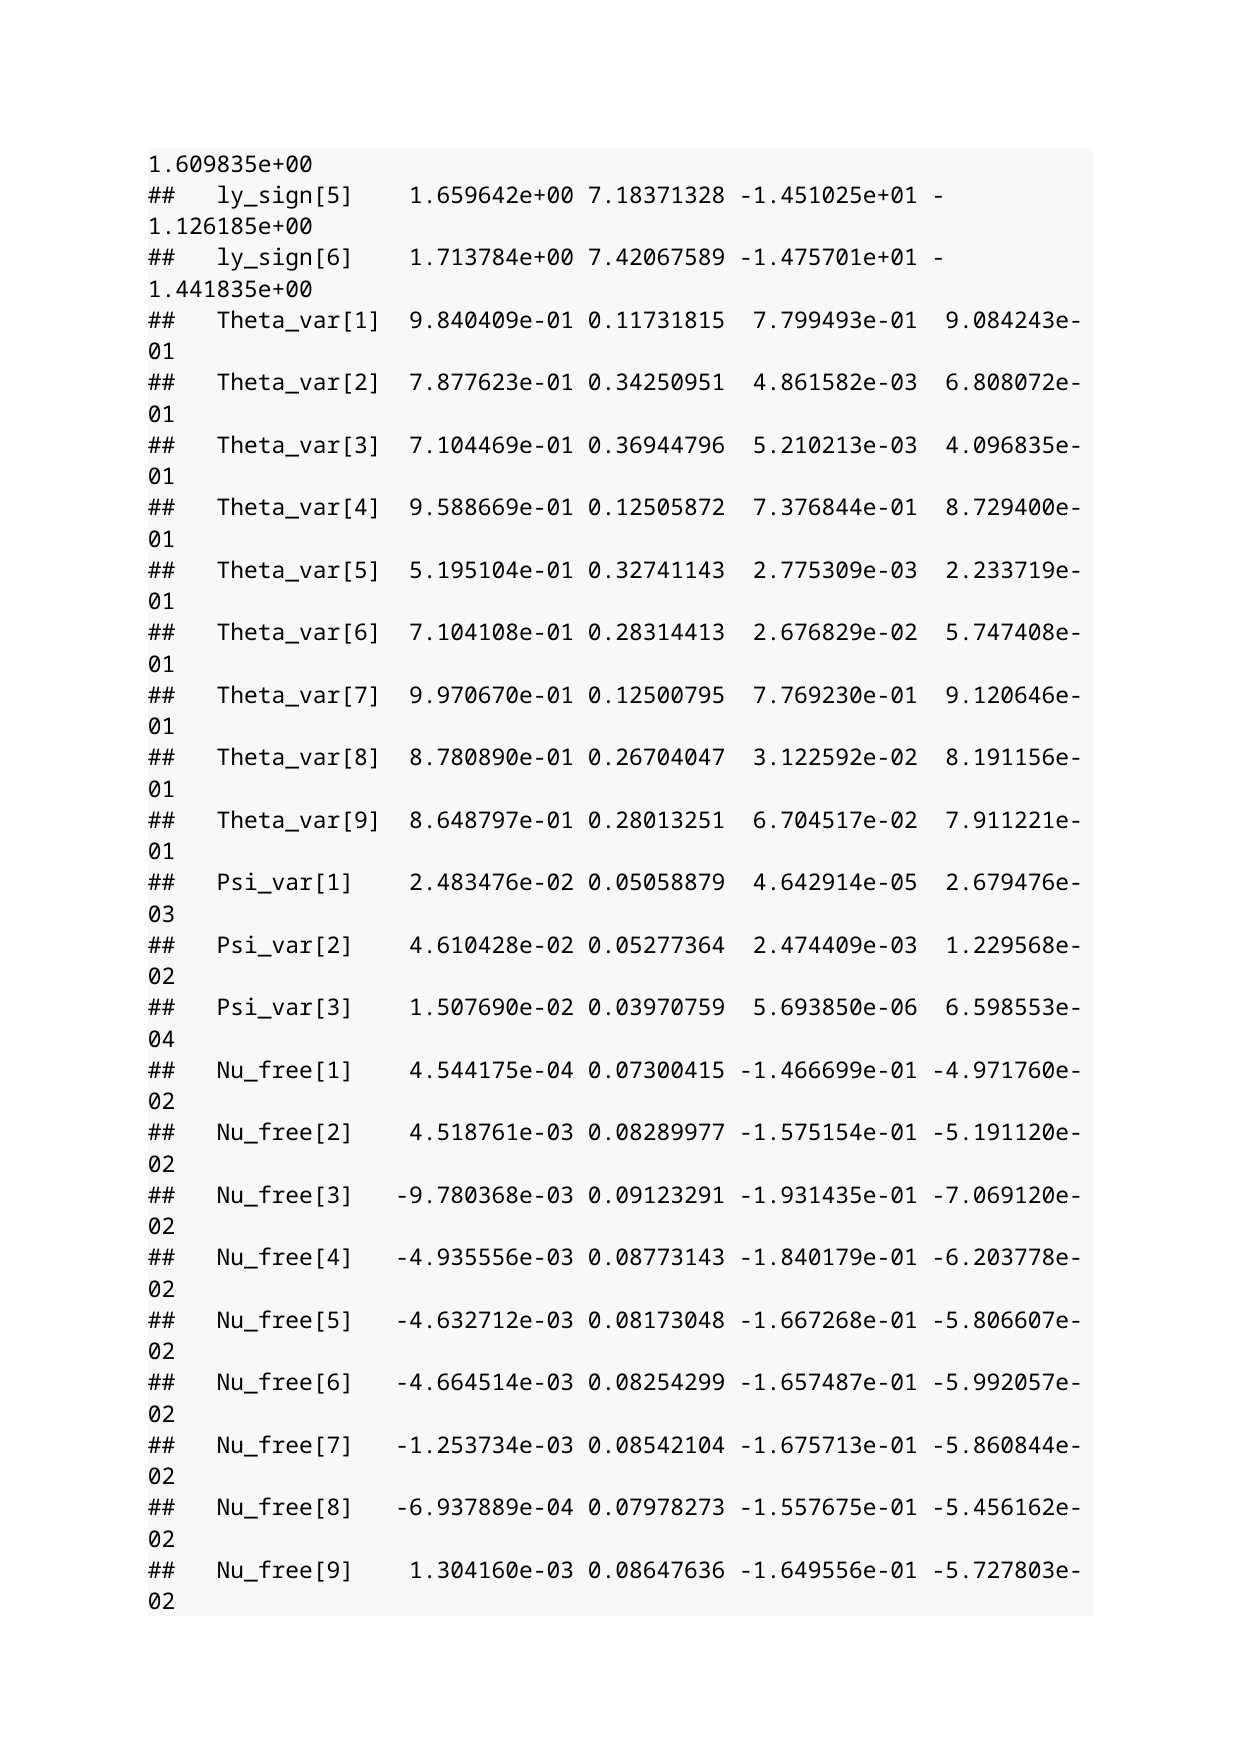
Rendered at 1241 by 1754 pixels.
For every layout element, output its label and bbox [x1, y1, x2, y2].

text [175, 148, 1093, 1616]
